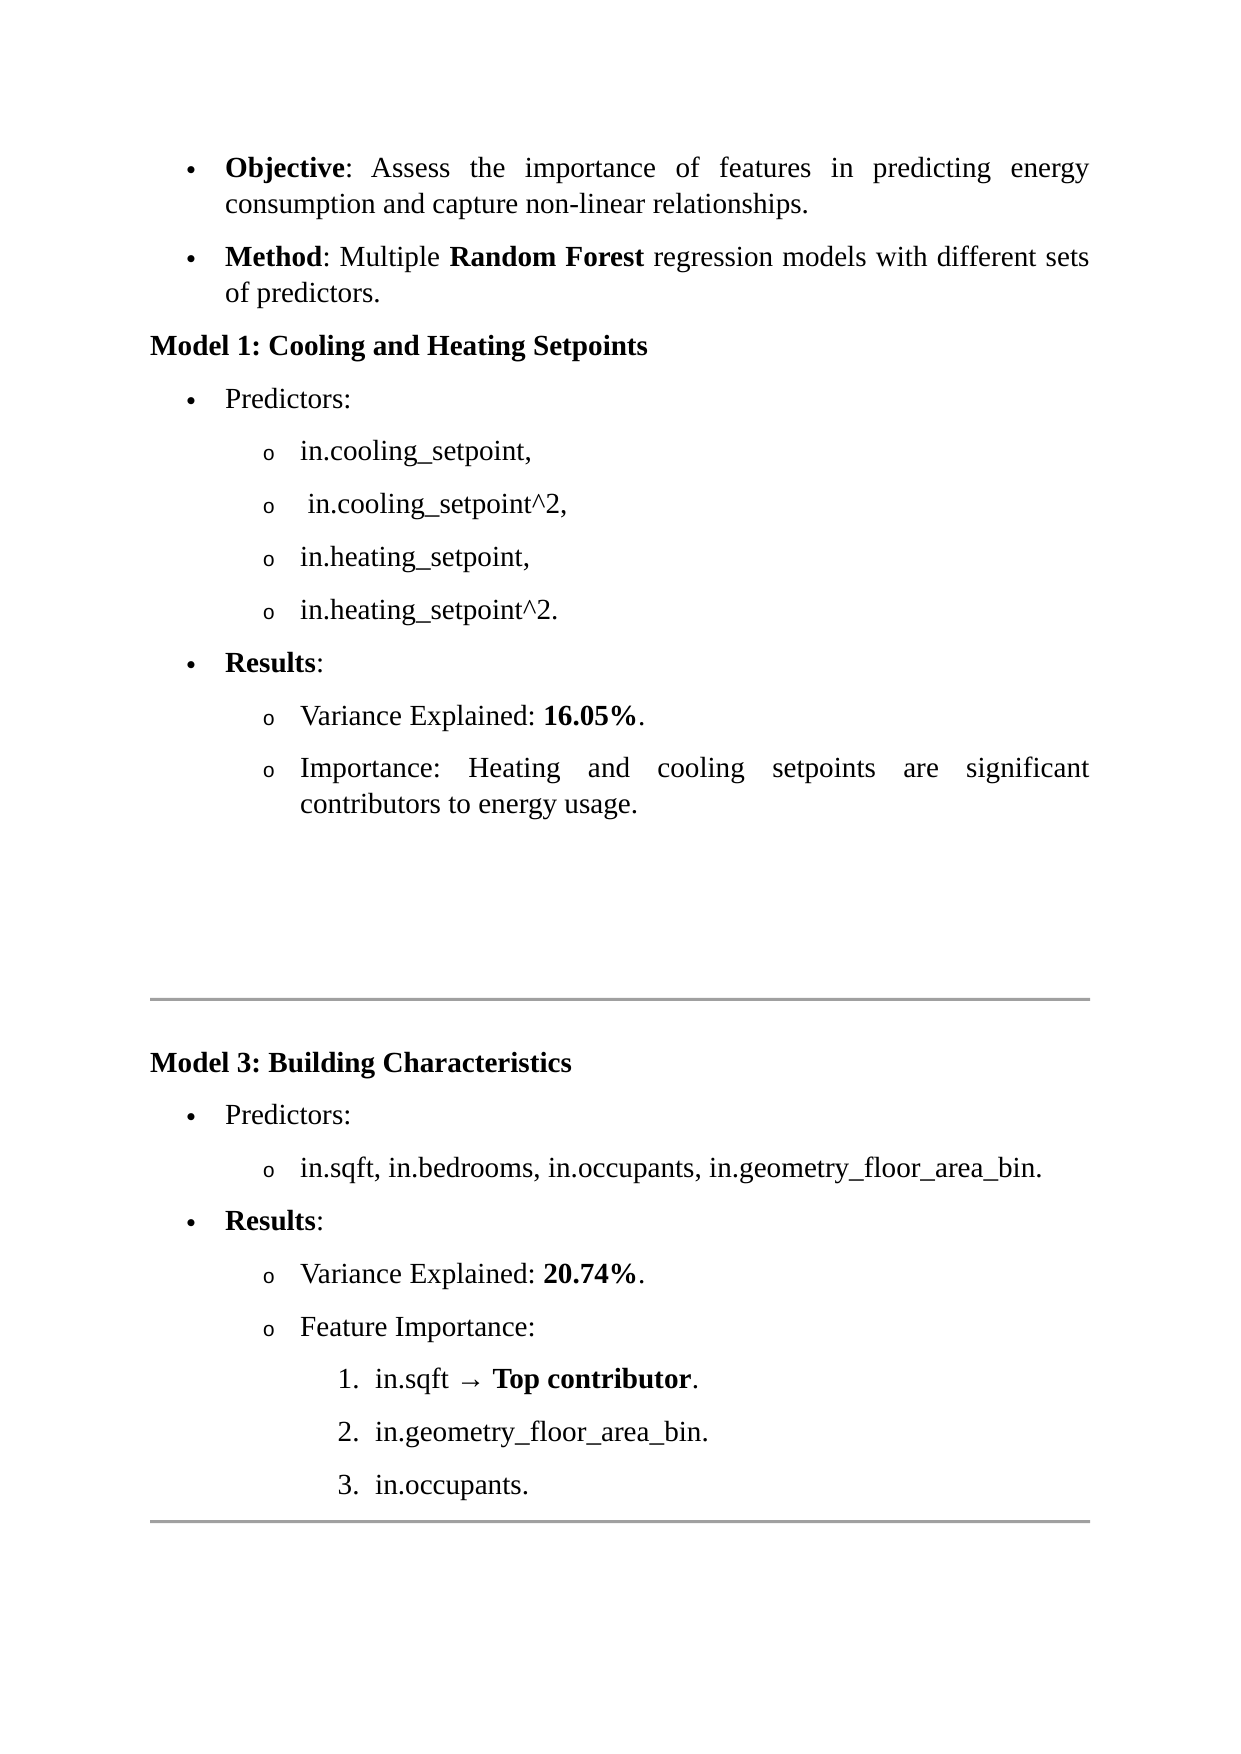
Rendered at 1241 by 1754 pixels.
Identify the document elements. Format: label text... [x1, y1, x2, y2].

list Predictors: [187, 1097, 1090, 1131]
text Model 3: Building Characteristics [150, 1045, 1090, 1078]
text Model 1: Cooling and Heating Setpoints [150, 328, 1090, 361]
list in.cooling_setpoint, [262, 433, 1090, 467]
list Importance: Heating and cooling setpoints are significant contributors to energy usage. [262, 750, 1090, 820]
list Results: [187, 645, 1090, 678]
list in.heating_setpoint, [262, 539, 1090, 573]
list in.heating_setpoint^2. [262, 592, 1090, 626]
list in.sqft, in.bedrooms, in.occupants, in.geometry_floor_area_bin. [262, 1150, 1090, 1184]
list Objective: Assess the importance of features in predicting energy consumption and capture non-linear relationships. [187, 150, 1090, 220]
list Variance Explained: 20.74%. [262, 1256, 1090, 1289]
list in.cooling_setpoint^2, [262, 486, 1090, 520]
list in.geometry_floor_area_bin. [337, 1414, 1090, 1448]
list in.sqft → Top contributor. [337, 1362, 1090, 1395]
list Method: Multiple Random Forest regression models with different sets of predictors. [187, 239, 1090, 309]
list Feature Importance: [262, 1309, 1090, 1342]
list in.occupants. [337, 1467, 1090, 1501]
list Predictors: [187, 381, 1090, 414]
list Results: [187, 1203, 1090, 1237]
list Variance Explained: 16.05%. [262, 698, 1090, 731]
